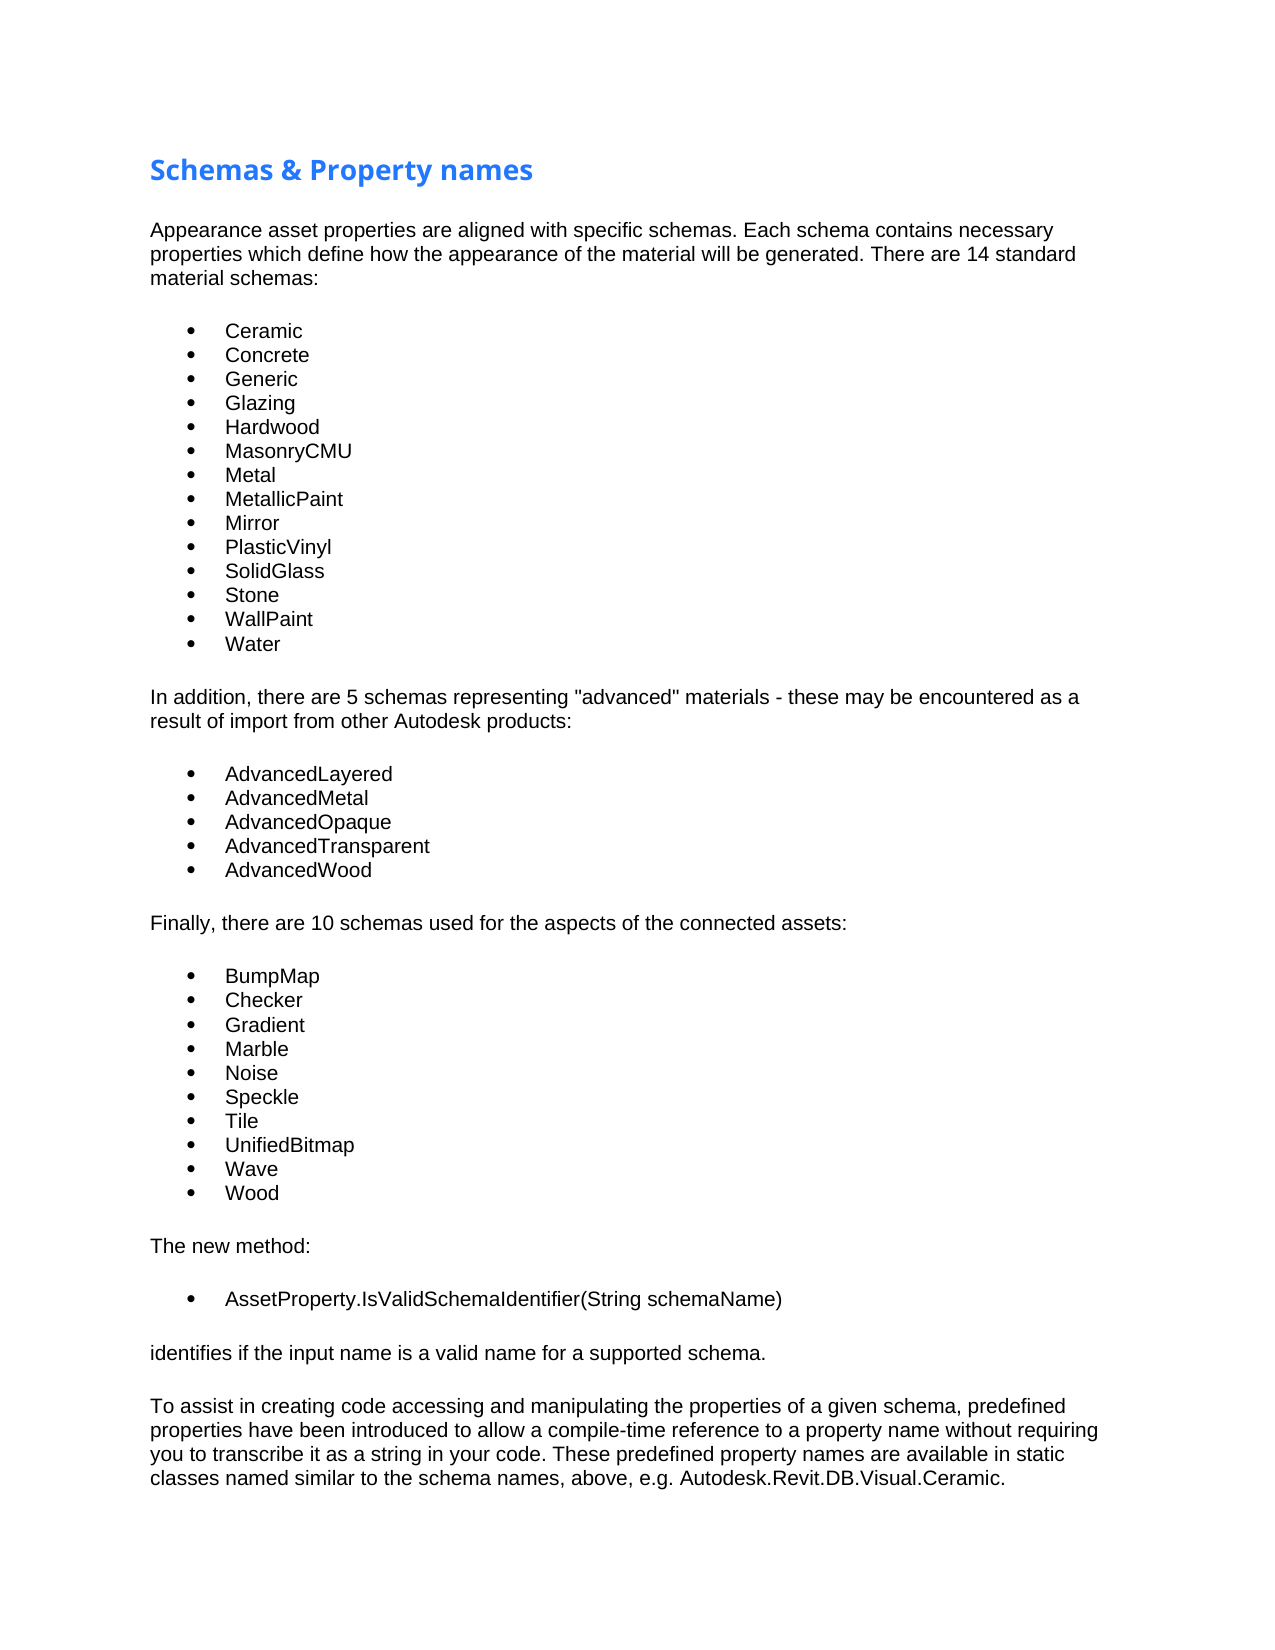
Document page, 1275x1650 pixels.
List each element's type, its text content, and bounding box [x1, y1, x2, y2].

text Finally, there are 10 schemas used for the aspects of the connected assets: [150, 911, 1125, 935]
list AdvancedTransparent [187, 834, 1125, 858]
list AdvancedLayered [187, 762, 1125, 786]
list BumpMap [187, 964, 1125, 988]
list Wave [187, 1157, 1125, 1181]
subtitle Schemas & Property names [150, 150, 1125, 188]
list Concrete [187, 343, 1125, 367]
list Speckle [187, 1084, 1125, 1109]
list Ceramic [187, 318, 1125, 343]
list Glazing [187, 391, 1125, 415]
list MetallicPaint [187, 487, 1125, 511]
text To assist in creating code accessing and manipulating the properties of a given schema, predefined properties have been introduced to allow a compile-time reference to a property name without requiring you to transcribe it as a string in your code. These predefined property names are available in static classes named similar to the schema names, above, e.g. Autodesk.Revit.DB.Visual.Ceramic. [150, 1393, 1125, 1489]
list Gradient [187, 1012, 1125, 1036]
list Tile [187, 1109, 1125, 1133]
list UnifiedBitmap [187, 1133, 1125, 1157]
list PlasticVinyl [187, 535, 1125, 559]
list Wood [187, 1181, 1125, 1205]
text The new method: [150, 1234, 1125, 1258]
list Water [187, 631, 1125, 655]
list AssetProperty.IsValidSchemaIdentifier(String schemaName) [187, 1287, 1125, 1311]
list MasonryCMU [187, 439, 1125, 463]
list AdvancedOpaque [187, 810, 1125, 834]
list AdvancedWood [187, 858, 1125, 882]
text identifies if the input name is a valid name for a supported schema. [150, 1340, 1125, 1364]
list Mirror [187, 511, 1125, 535]
list AdvancedMetal [187, 786, 1125, 810]
list SolidGlass [187, 559, 1125, 583]
list Metal [187, 463, 1125, 487]
list Hardwood [187, 415, 1125, 439]
text In addition, there are 5 schemas representing "advanced" materials - these may be encountered as a result of import from other Autodesk products: [150, 684, 1125, 732]
list Marble [187, 1036, 1125, 1061]
list WallPaint [187, 607, 1125, 631]
text Appearance asset properties are aligned with specific schemas. Each schema contains necessary properties which define how the appearance of the material will be generated. There are 14 standard material schemas: [150, 217, 1125, 289]
list Generic [187, 367, 1125, 391]
list Checker [187, 988, 1125, 1012]
list Stone [187, 583, 1125, 607]
list Noise [187, 1061, 1125, 1084]
